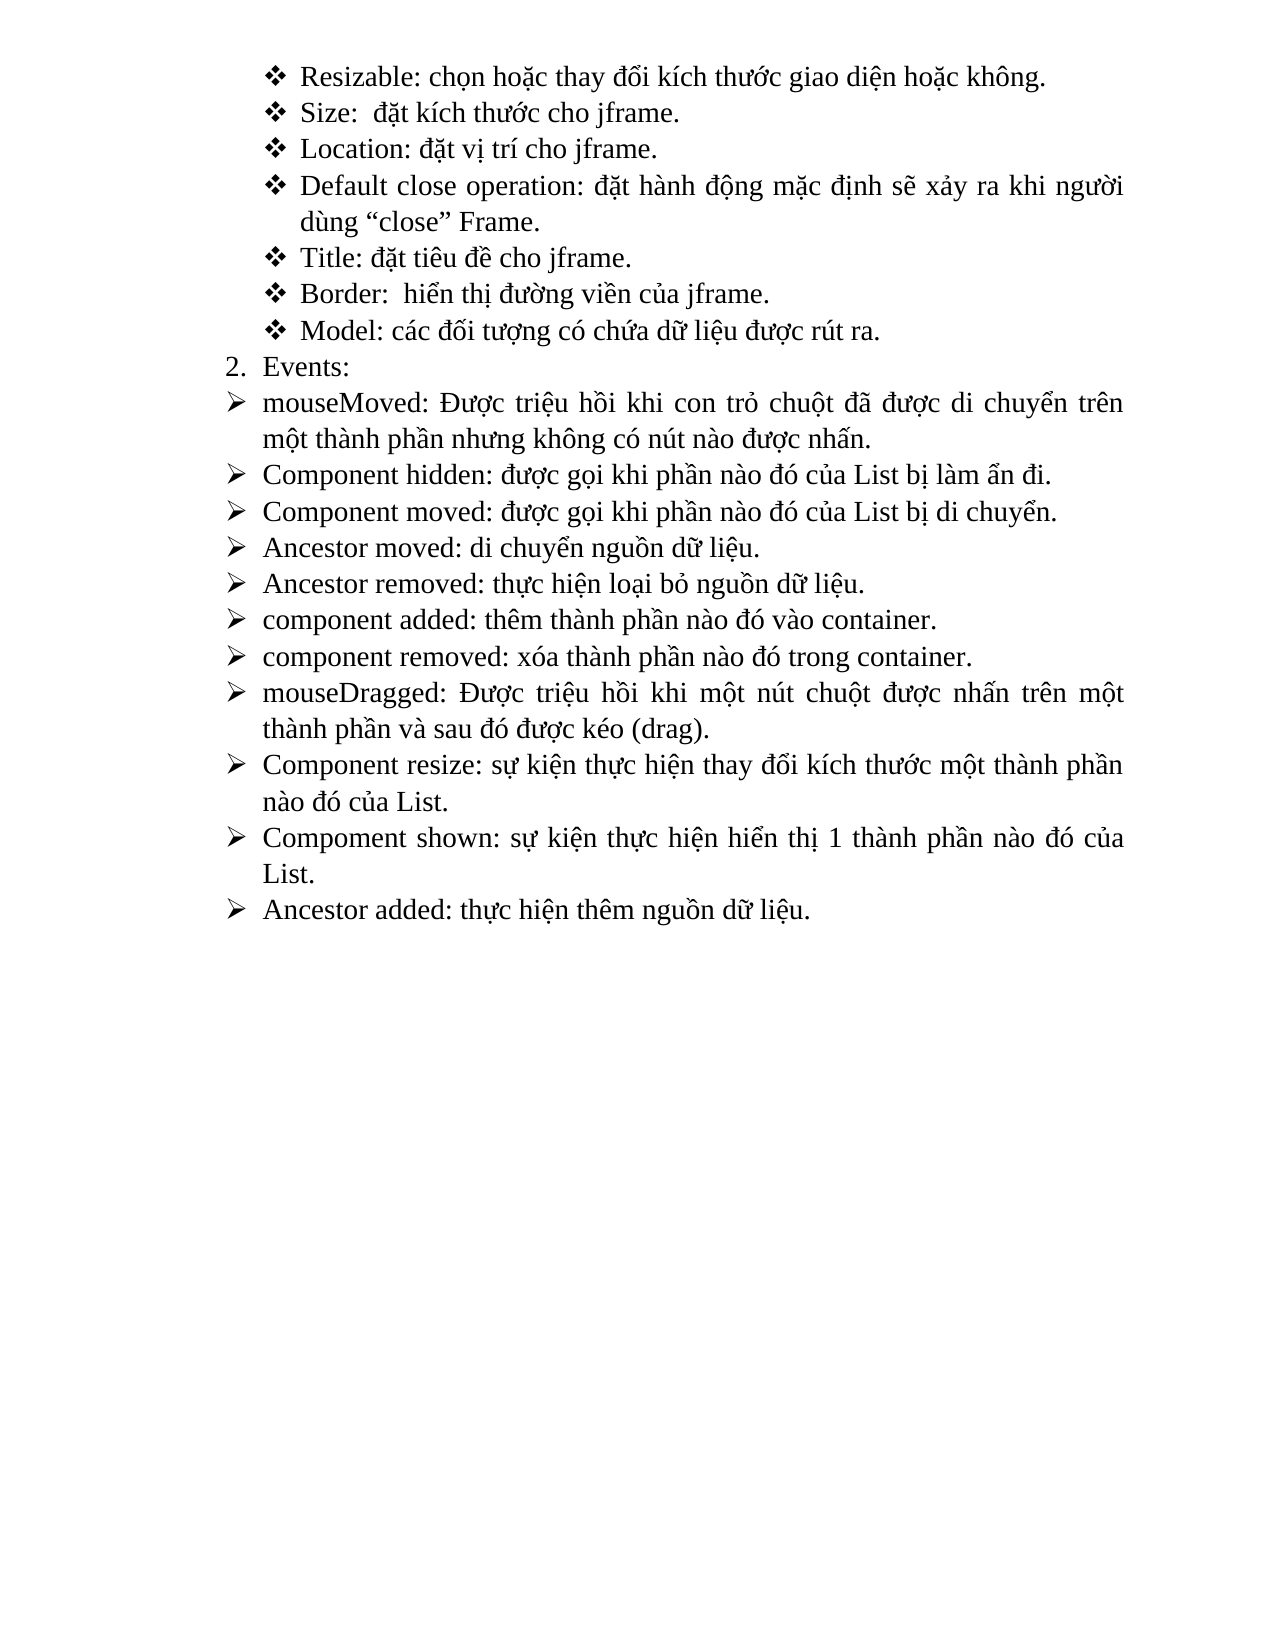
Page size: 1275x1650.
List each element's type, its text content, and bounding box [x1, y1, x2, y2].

list Ancestor removed: thực hiện loại bỏ nguồn dữ liệu. [225, 566, 1125, 600]
list Size: đặt kích thước cho jframe. [262, 95, 1125, 129]
list Default close operation: đặt hành động mặc định sẽ xảy ra khi người dùng “close” Frame. [262, 168, 1125, 238]
list component removed: xóa thành phần nào đó trong container. [225, 639, 1125, 672]
list Resizable: chọn hoặc thay đổi kích thước giao diện hoặc không. [262, 59, 1125, 93]
list Model: các đối tượng có chứa dữ liệu được rút ra. [262, 313, 1125, 346]
list Ancestor added: thực hiện thêm nguồn dữ liệu. [225, 892, 1125, 926]
list component added: thêm thành phần nào đó vào container. [225, 602, 1125, 636]
list Events: [225, 349, 1125, 382]
list Border: hiển thị đường viền của jframe. [262, 276, 1125, 310]
list Location: đặt vị trí cho jframe. [262, 132, 1125, 165]
list Ancestor moved: di chuyển nguồn dữ liệu. [225, 530, 1125, 564]
list mouseMoved: Được triệu hồi khi con trỏ chuột đã được di chuyển trên một thành phần nhưng không có nút nào được nhấn. [225, 385, 1125, 455]
list Title: đặt tiêu đề cho jframe. [262, 240, 1125, 274]
list Component moved: được gọi khi phần nào đó của List bị di chuyển. [225, 494, 1125, 527]
list Compoment shown: sự kiện thực hiện hiển thị 1 thành phần nào đó của List. [225, 820, 1125, 889]
list Component resize: sự kiện thực hiện thay đổi kích thước một thành phần nào đó của List. [225, 747, 1125, 817]
list mouseDragged: Được triệu hồi khi một nút chuột được nhấn trên một thành phần và sau đó được kéo (drag). [225, 675, 1125, 745]
list Component hidden: được gọi khi phần nào đó của List bị làm ẩn đi. [225, 457, 1125, 491]
